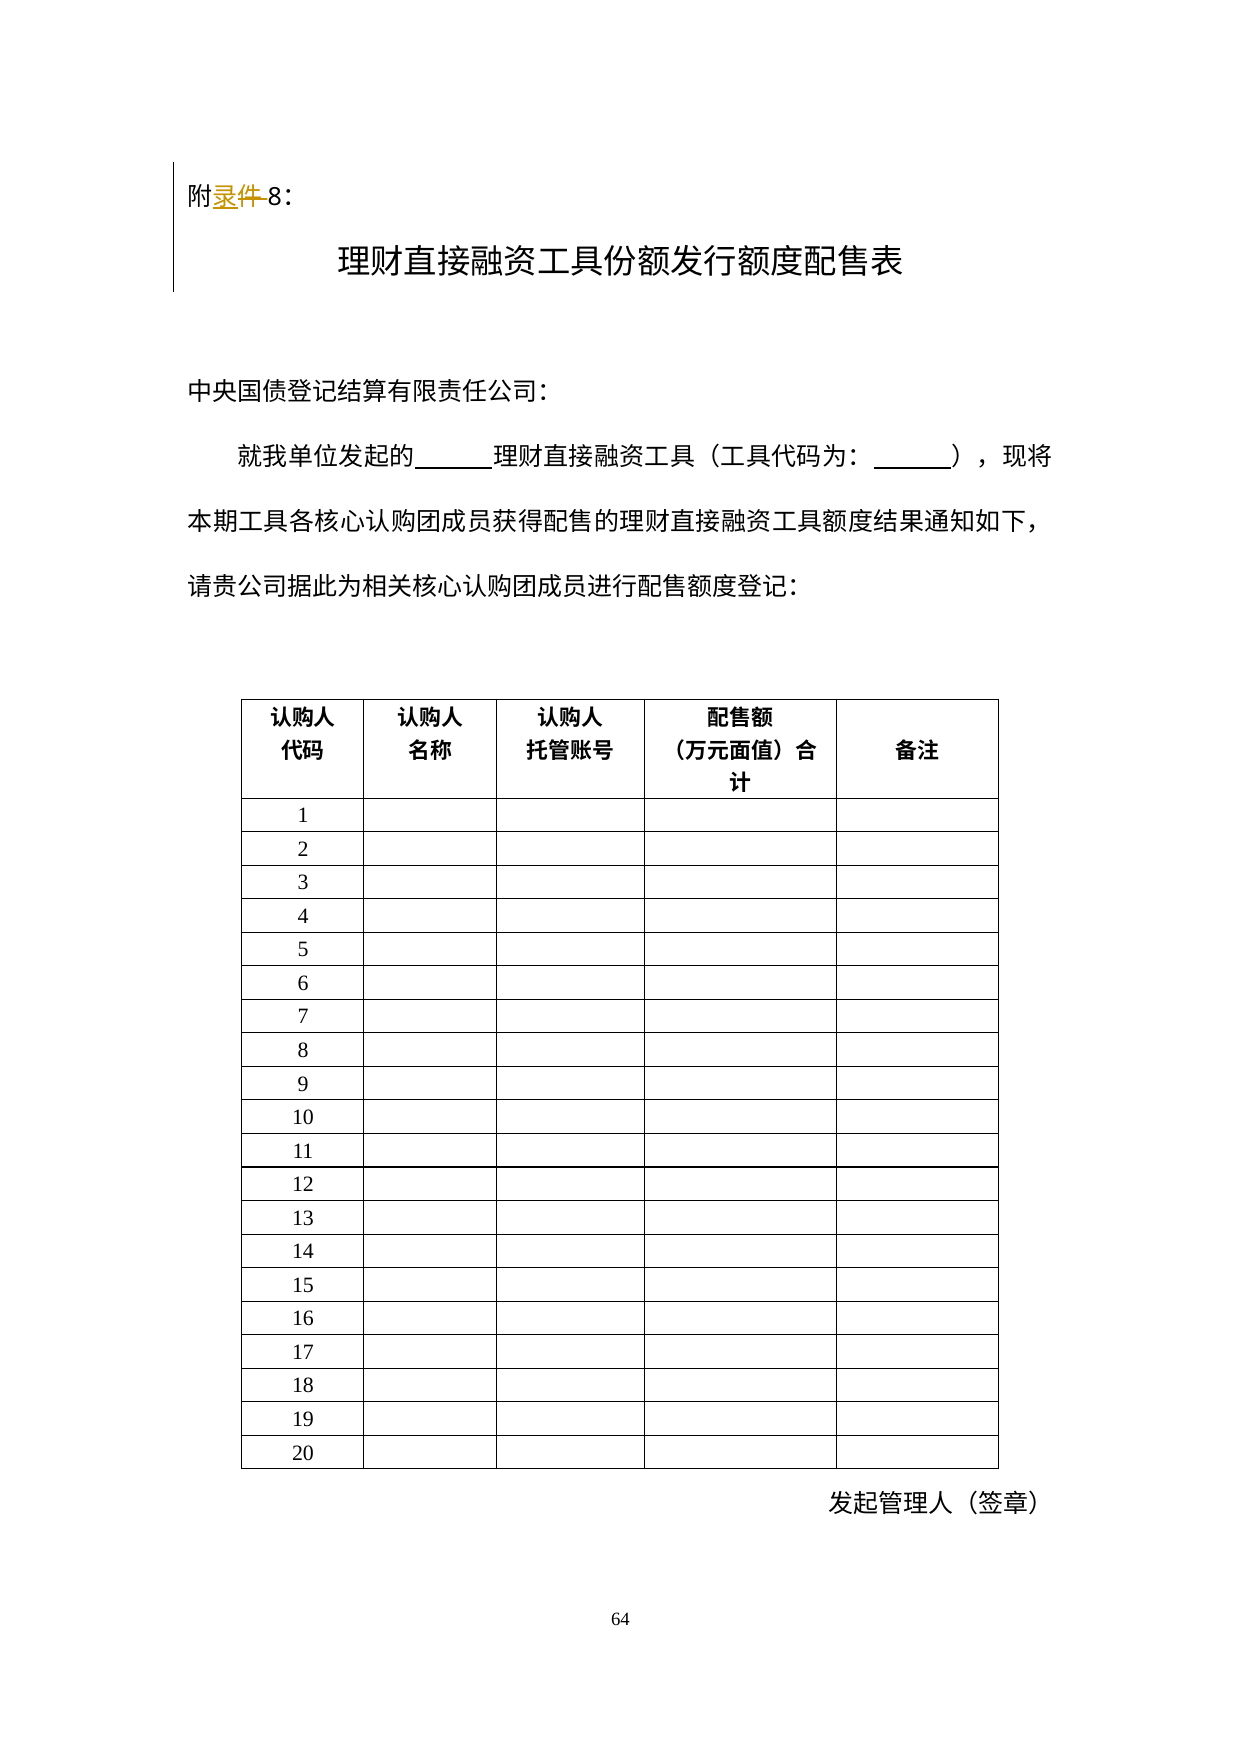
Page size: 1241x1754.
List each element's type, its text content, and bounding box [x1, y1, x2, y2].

table_cell 13 [242, 1201, 363, 1233]
table_cell [645, 832, 836, 864]
table_cell [837, 1000, 998, 1032]
table_cell [364, 866, 496, 898]
table_cell 12 [242, 1168, 363, 1200]
table_cell 5 [242, 933, 363, 965]
table_cell [364, 1268, 496, 1301]
table_cell [837, 1067, 998, 1099]
table_cell [364, 1335, 496, 1368]
table_cell [837, 799, 998, 831]
table_cell [645, 966, 836, 999]
table_cell [645, 1402, 836, 1435]
table_cell [497, 1168, 644, 1200]
table_cell [364, 1402, 496, 1435]
table_cell [837, 1302, 998, 1334]
text 中央国债登记结算有限责任公司： [187, 357, 1053, 422]
table_cell 6 [242, 966, 363, 999]
table_cell [645, 1302, 836, 1334]
table_cell [364, 1067, 496, 1099]
table_cell [497, 1268, 644, 1301]
table_cell [364, 1302, 496, 1334]
table_cell 4 [242, 899, 363, 932]
table_cell [364, 1100, 496, 1133]
table_cell 19 [242, 1402, 363, 1435]
table_cell [645, 1134, 836, 1166]
table_cell [645, 1067, 836, 1099]
table_cell [364, 1168, 496, 1200]
table_cell 1 [242, 799, 363, 831]
table_cell [645, 1369, 836, 1401]
table_cell [364, 966, 496, 999]
table_cell [497, 933, 644, 965]
table_cell [837, 1201, 998, 1233]
table_cell [497, 1100, 644, 1133]
table_cell [645, 866, 836, 898]
table_cell [645, 1335, 836, 1368]
table_cell [837, 832, 998, 864]
table_cell [645, 1033, 836, 1066]
table_cell 9 [242, 1067, 363, 1099]
table_cell [497, 899, 644, 932]
table_cell [497, 866, 644, 898]
table_cell [645, 1100, 836, 1133]
table_cell 14 [242, 1235, 363, 1267]
table_cell [364, 1235, 496, 1267]
table_cell [645, 933, 836, 965]
table_cell [497, 1033, 644, 1066]
table_cell [364, 1134, 496, 1166]
table_cell [645, 1268, 836, 1301]
table_cell 10 [242, 1100, 363, 1133]
table_cell [497, 1335, 644, 1368]
table_cell [837, 1402, 998, 1435]
table_cell [645, 1436, 836, 1468]
table_cell [364, 1033, 496, 1066]
table_cell 16 [242, 1302, 363, 1334]
table_cell [497, 1201, 644, 1233]
table_cell [645, 799, 836, 831]
table_cell [837, 966, 998, 999]
text 发起管理人（签章） [187, 1469, 1053, 1534]
table_cell [645, 1168, 836, 1200]
table_cell [364, 933, 496, 965]
table_cell 2 [242, 832, 363, 864]
table_cell 18 [242, 1369, 363, 1401]
table_cell [645, 1235, 836, 1267]
table_cell [837, 1268, 998, 1301]
table_cell [497, 1134, 644, 1166]
table_cell [837, 1168, 998, 1200]
table_cell 17 [242, 1335, 363, 1368]
table_cell [364, 1369, 496, 1401]
table_header 认购人 代码 [242, 700, 363, 797]
table_cell [837, 1335, 998, 1368]
table_cell [497, 1302, 644, 1334]
table_cell [837, 899, 998, 932]
text 理财直接融资工具份额发行额度配售表 [187, 227, 1053, 292]
table_cell [364, 799, 496, 831]
table_cell [497, 966, 644, 999]
table_cell [645, 899, 836, 932]
table_cell [497, 832, 644, 864]
table_cell [837, 1436, 998, 1468]
table_cell [837, 1369, 998, 1401]
table_cell [837, 1134, 998, 1166]
table_cell [497, 1402, 644, 1435]
text 附8： [187, 162, 1053, 227]
table_cell 3 [242, 866, 363, 898]
table_cell [837, 1100, 998, 1133]
table_cell 7 [242, 1000, 363, 1032]
table_cell [497, 1000, 644, 1032]
table_cell [837, 1235, 998, 1267]
table_cell [837, 933, 998, 965]
table_cell [364, 1000, 496, 1032]
table_cell [497, 1067, 644, 1099]
table_cell [837, 866, 998, 898]
table_cell [497, 1369, 644, 1401]
table_cell 20 [242, 1436, 363, 1468]
table_cell 11 [242, 1134, 363, 1166]
table_cell [364, 832, 496, 864]
table_cell [497, 1235, 644, 1267]
table_cell 8 [242, 1033, 363, 1066]
table_cell [645, 1201, 836, 1233]
table_cell [645, 1000, 836, 1032]
table_header 备注 [837, 700, 998, 797]
table_cell [837, 1033, 998, 1066]
table_cell [364, 1436, 496, 1468]
table_header 认购人 托管账号 [497, 700, 644, 797]
table_header 认购人 名称 [364, 700, 496, 797]
table_cell [364, 1201, 496, 1233]
table_cell [497, 799, 644, 831]
table_cell [364, 899, 496, 932]
text 就我单位发起的 理财直接融资工具（工具代码为： ），现将本期工具各核心认购团成员获得配售的理财直接融资工具额度结果通知如下，请贵公司据此为相关核心认购团成员进行配售额度登记： [187, 422, 1053, 617]
table_cell 15 [242, 1268, 363, 1301]
table_cell [497, 1436, 644, 1468]
table_header 配售额 （万元面值）合计 [645, 700, 836, 797]
